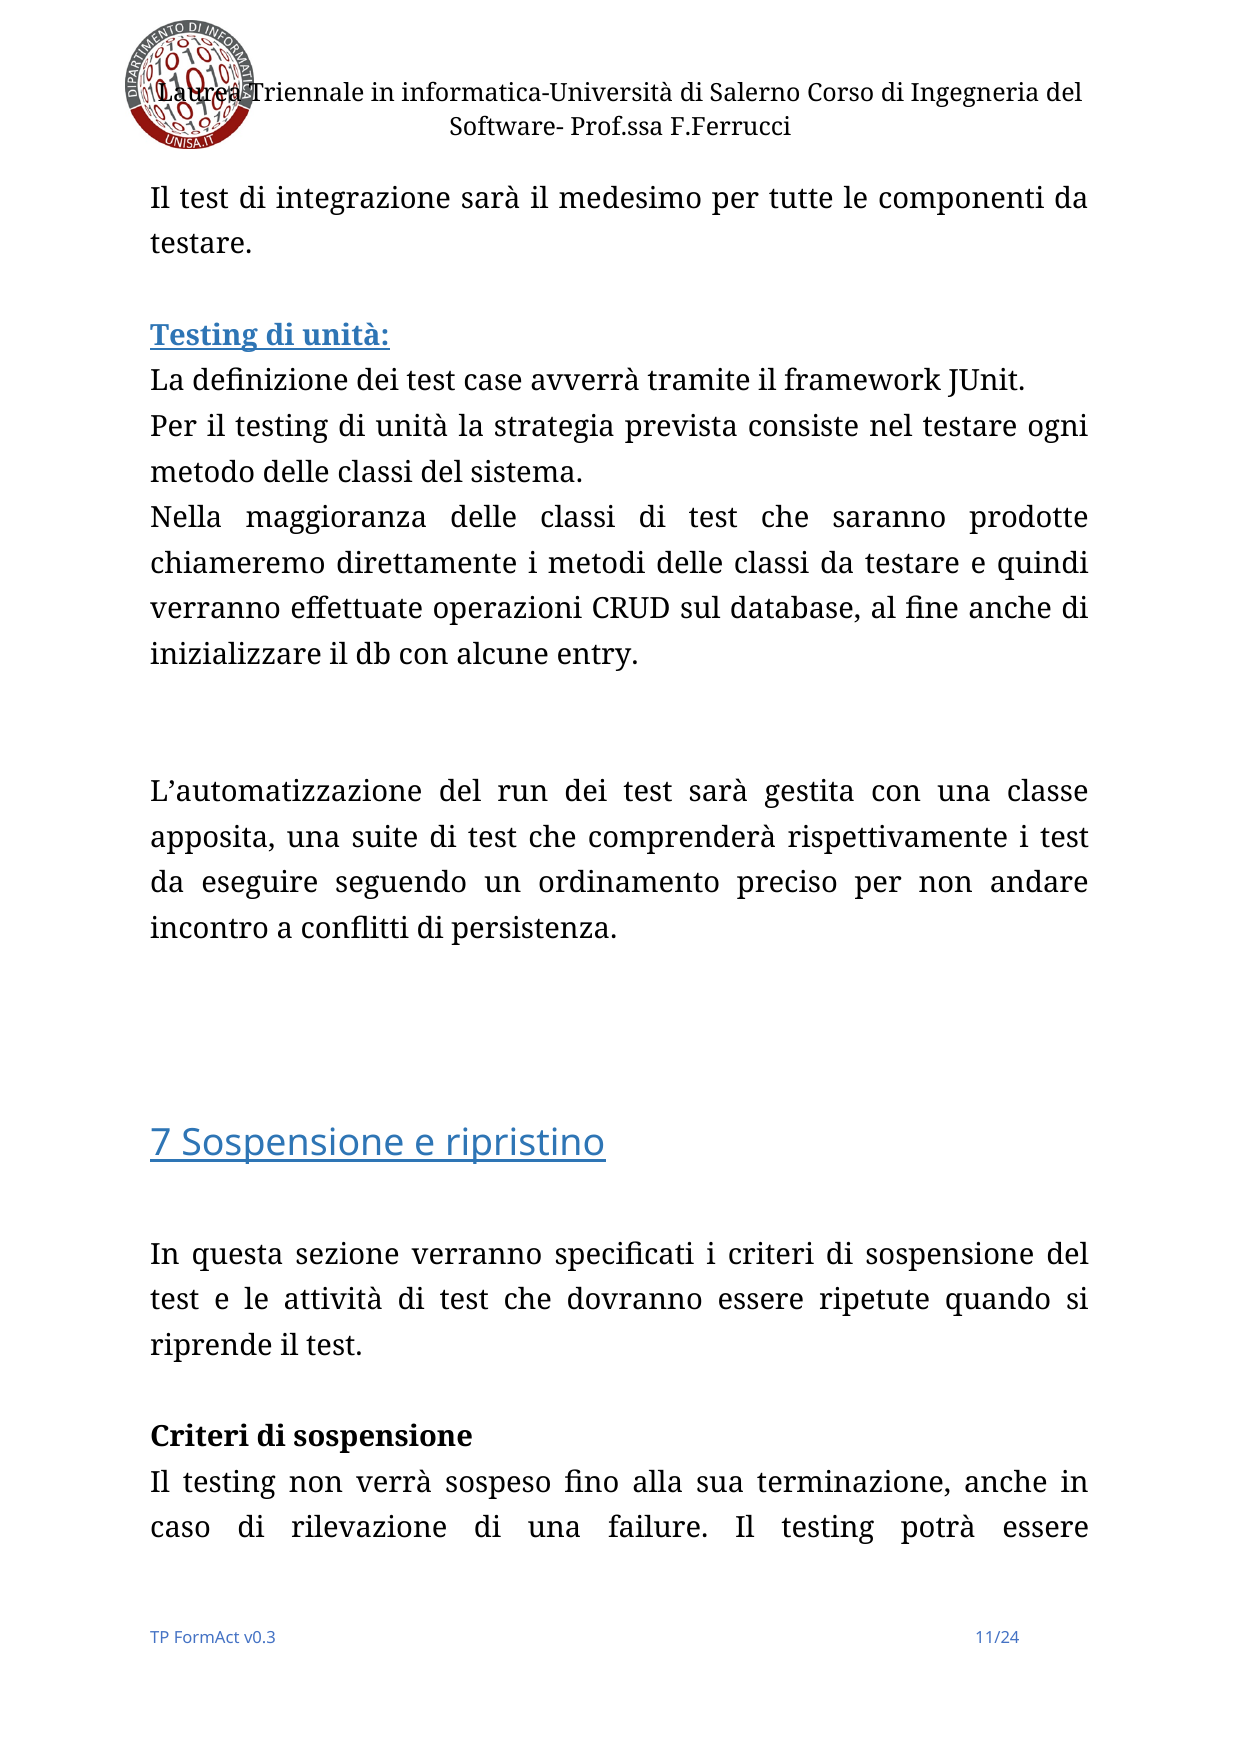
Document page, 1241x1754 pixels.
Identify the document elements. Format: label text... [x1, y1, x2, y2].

text Per il testing di unità la strategia prevista consiste nel testare ogni metodo delle classi del sistema. [150, 405, 1090, 491]
text L’automatizzazione del run dei test sarà gestita con una classe apposita, una suite di test che comprenderà rispettivamente i test da eseguire seguendo un ordinamento preciso per non andare incontro a conflitti di persistenza. [150, 770, 1090, 947]
text Criteri di sospensione [150, 1416, 1090, 1455]
text Il test di integrazione sarà il medesimo per tutte le componenti da testare. [150, 177, 1090, 262]
text In questa sezione verranno specificati i criteri di sospensione del test e le attività di test che dovranno essere ripetute quando si riprende il test. [150, 1233, 1090, 1364]
text 7 Sospensione e ripristino [150, 1116, 1090, 1167]
text Nella maggioranza delle classi di test che saranno prodotte chiameremo direttamente i metodi delle classi da testare e quindi verranno effettuate operazioni CRUD sul database, al fine anche di inizializzare il db con alcune entry. [150, 497, 1090, 673]
picture [125, 20, 254, 149]
text Testing di unità: [150, 314, 1090, 354]
text La definizione dei test case avverrà tramite il framework JUnit. [150, 360, 1090, 399]
